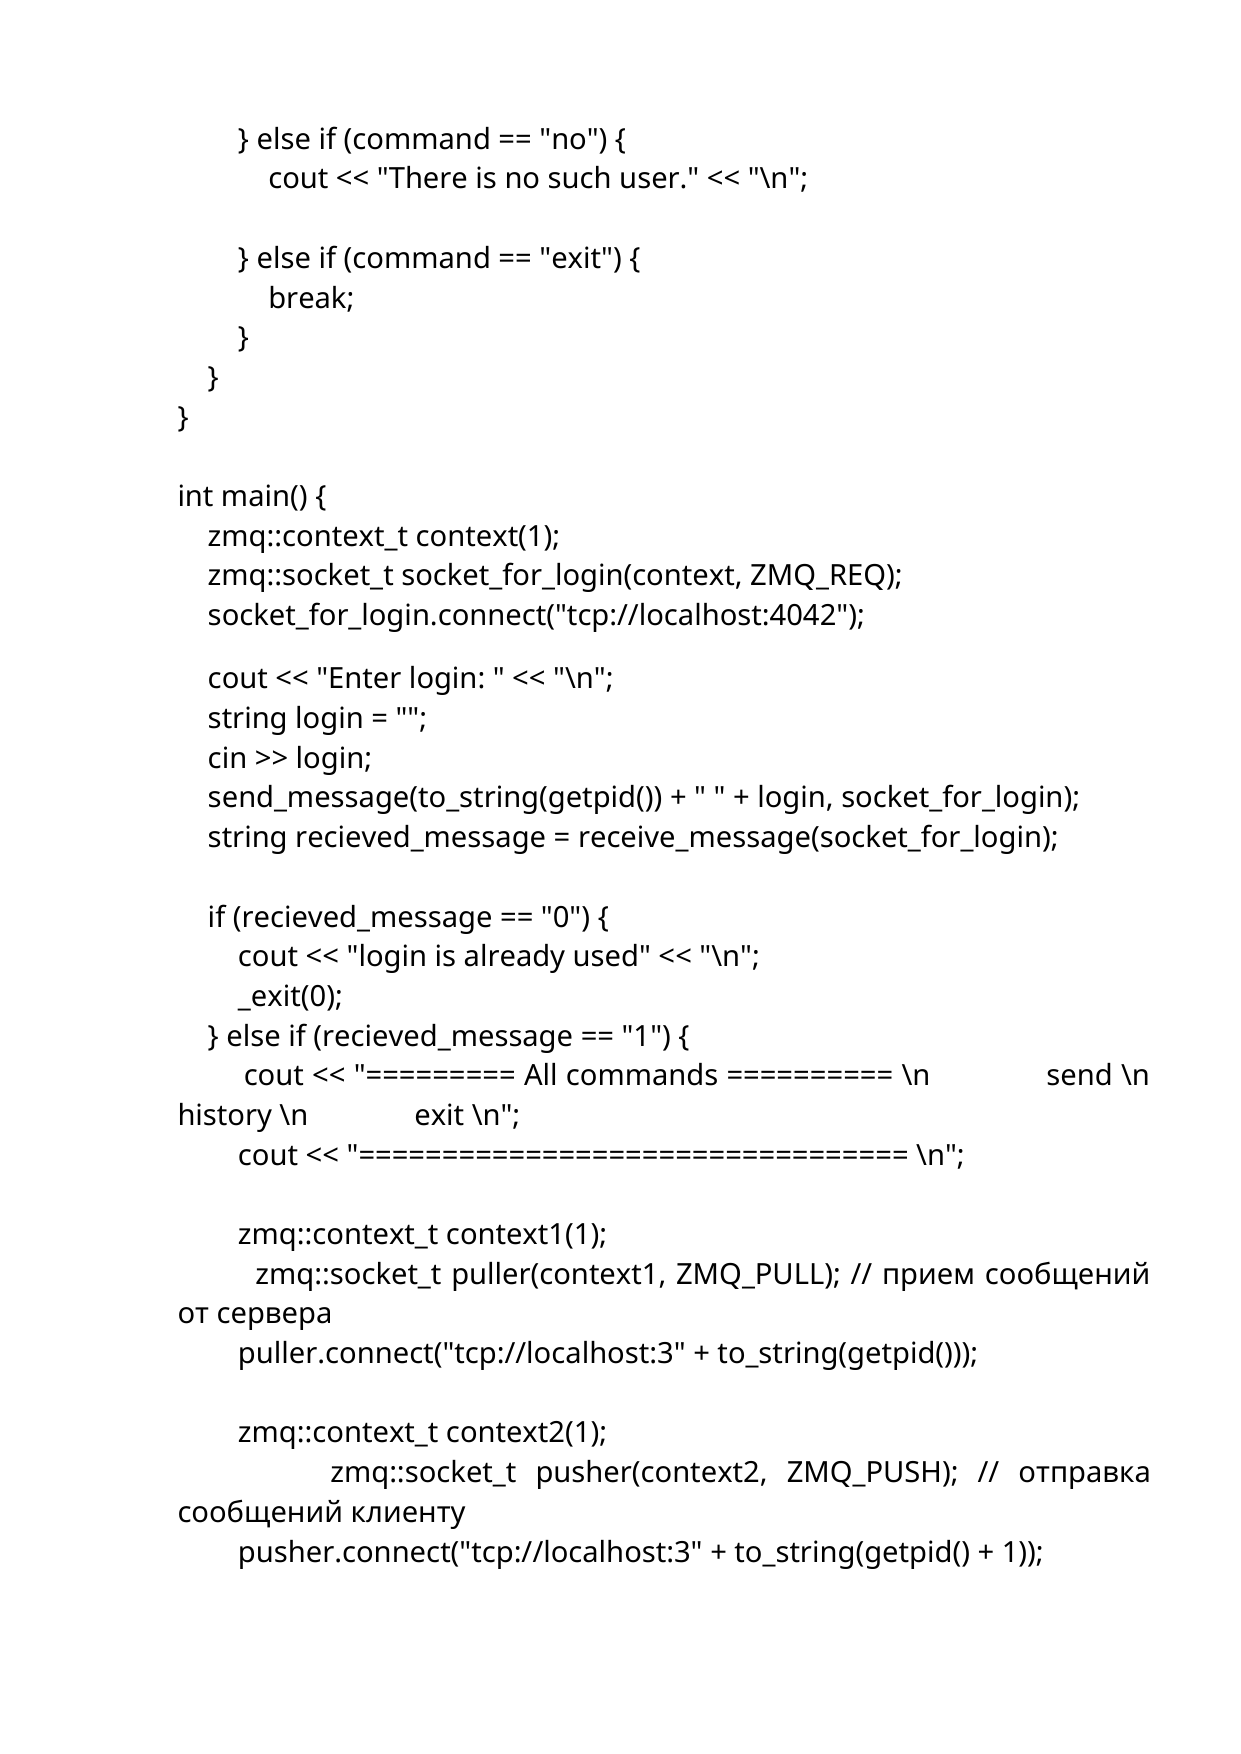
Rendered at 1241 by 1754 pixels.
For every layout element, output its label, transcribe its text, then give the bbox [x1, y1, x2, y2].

text zmq::context_t context1(1); [177, 1213, 1152, 1253]
text } [177, 396, 1152, 436]
text } else if (command == "no") { [177, 118, 1152, 158]
text zmq::socket_t pusher(context2, ZMQ_PUSH); // отправка сообщений клиенту [177, 1451, 1152, 1531]
text zmq::socket_t socket_for_login(context, ZMQ_REQ); [177, 555, 1152, 594]
text string recieved_message = receive_message(socket_for_login); [177, 816, 1152, 856]
text cout << "========= All commands ========== \n send \n history \n exit \n"; [177, 1054, 1152, 1134]
text if (recieved_message == "0") { [177, 896, 1152, 936]
text } [177, 317, 1152, 356]
text send_message(to_string(getpid()) + " " + login, socket_for_login); [177, 777, 1152, 816]
text cout << "There is no such user." << "\n"; [177, 158, 1152, 197]
text socket_for_login.connect("tcp://localhost:4042"); [177, 594, 1152, 634]
text cin >> login; [177, 737, 1152, 777]
text _exit(0); [177, 975, 1152, 1015]
text } else if (recieved_message == "1") { [177, 1015, 1152, 1054]
text pusher.connect("tcp://localhost:3" + to_string(getpid() + 1)); [177, 1531, 1152, 1571]
text cout << "Enter login: " << "\n"; [177, 658, 1152, 697]
text string login = ""; [177, 697, 1152, 737]
text zmq::socket_t puller(context1, ZMQ_PULL); // прием сообщений от сервера [177, 1253, 1152, 1332]
text int main() { [177, 475, 1152, 515]
text zmq::context_t context(1); [177, 515, 1152, 555]
text puller.connect("tcp://localhost:3" + to_string(getpid())); [177, 1332, 1152, 1372]
text } else if (command == "exit") { [177, 237, 1152, 277]
text cout << "================================= \n"; [177, 1134, 1152, 1174]
text } [177, 356, 1152, 396]
text cout << "login is already used" << "\n"; [177, 936, 1152, 975]
text zmq::context_t context2(1); [177, 1412, 1152, 1451]
text break; [177, 277, 1152, 317]
